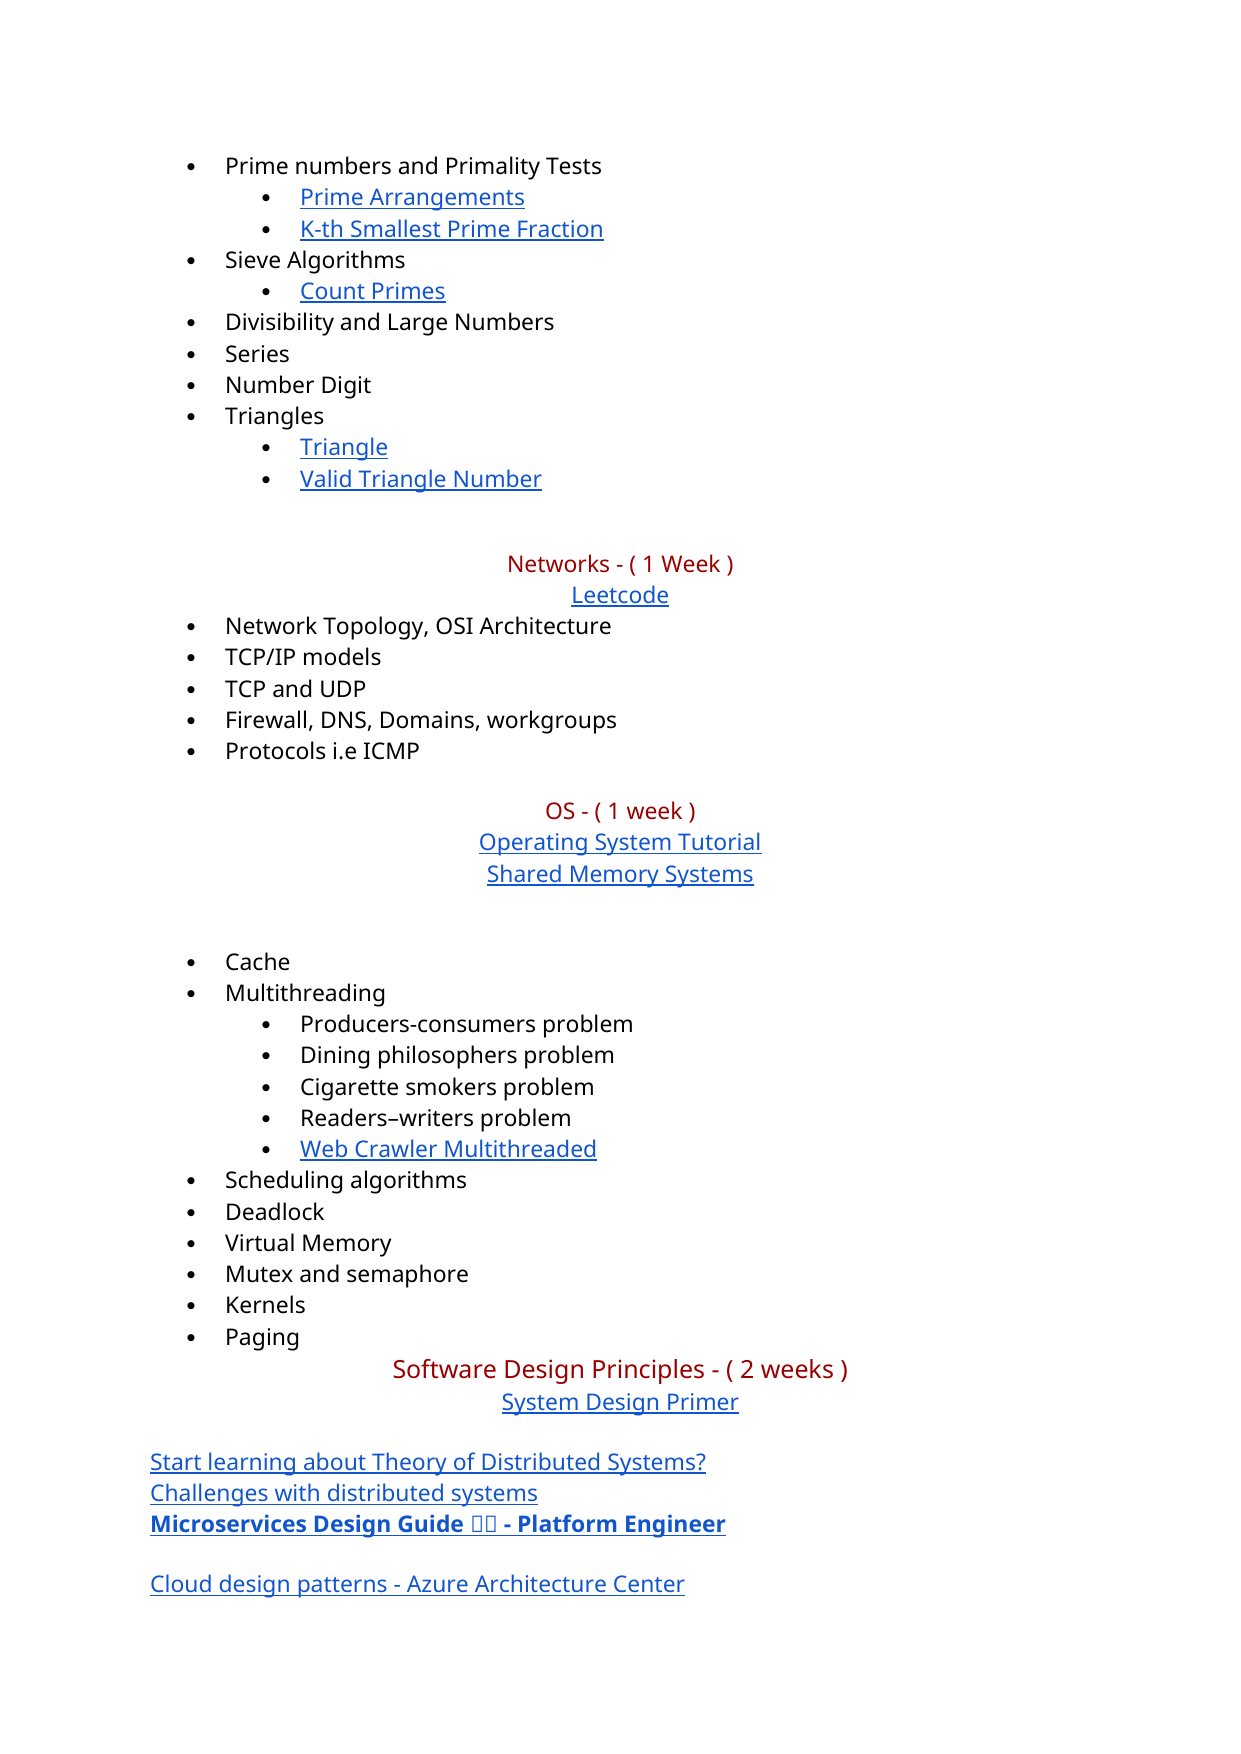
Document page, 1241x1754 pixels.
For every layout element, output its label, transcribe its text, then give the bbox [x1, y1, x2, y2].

list Multithreading [187, 977, 1090, 1008]
text Start learning about Theory of Distributed Systems? [150, 1446, 1090, 1477]
list Deadlock [187, 1196, 1090, 1227]
list Count Primes [262, 275, 1090, 306]
list Sieve Algorithms [187, 244, 1090, 275]
list Divisibility and Large Numbers [187, 306, 1090, 337]
list Mutex and semaphore [187, 1258, 1090, 1289]
list Protocols i.e ICMP [187, 735, 1090, 766]
text Operating System Tutorial Shared Memory Systems [150, 826, 1090, 889]
text Microservices Design Guide 👨‍🏫 - Platform Engineer [150, 1508, 1090, 1539]
list Readers–writers problem [262, 1102, 1090, 1133]
list Virtual Memory [187, 1227, 1090, 1258]
list Dining philosophers problem [262, 1039, 1090, 1071]
list Cigarette smokers problem [262, 1071, 1090, 1102]
list Paging [187, 1321, 1090, 1352]
list Web Crawler Multithreaded [262, 1133, 1090, 1164]
list Kernels [187, 1289, 1090, 1321]
text Cloud design patterns - Azure Architecture Center [150, 1568, 1090, 1599]
list TCP/IP models [187, 641, 1090, 672]
list Scheduling algorithms [187, 1164, 1090, 1196]
list Firewall, DNS, Domains, workgroups [187, 704, 1090, 735]
list Number Digit [187, 369, 1090, 400]
text Networks - ( 1 Week ) [150, 547, 1090, 579]
list Producers-consumers problem [262, 1008, 1090, 1039]
list TCP and UDP [187, 672, 1090, 704]
list Valid Triangle Number [262, 462, 1090, 494]
text Challenges with distributed systems [150, 1477, 1090, 1508]
list Triangle [262, 431, 1090, 462]
text OS - ( 1 week ) [150, 795, 1090, 826]
list Network Topology, OSI Architecture [187, 610, 1090, 641]
text Leetcode [150, 579, 1090, 610]
list Prime Arrangements [262, 181, 1090, 212]
list Series [187, 337, 1090, 369]
list K-th Smallest Prime Fraction [262, 212, 1090, 244]
text System Design Primer [150, 1386, 1090, 1417]
list Prime numbers and Primality Tests [187, 150, 1090, 181]
text Software Design Principles - ( 2 weeks ) [150, 1352, 1090, 1386]
list Cache [187, 946, 1090, 977]
list Triangles [187, 400, 1090, 431]
